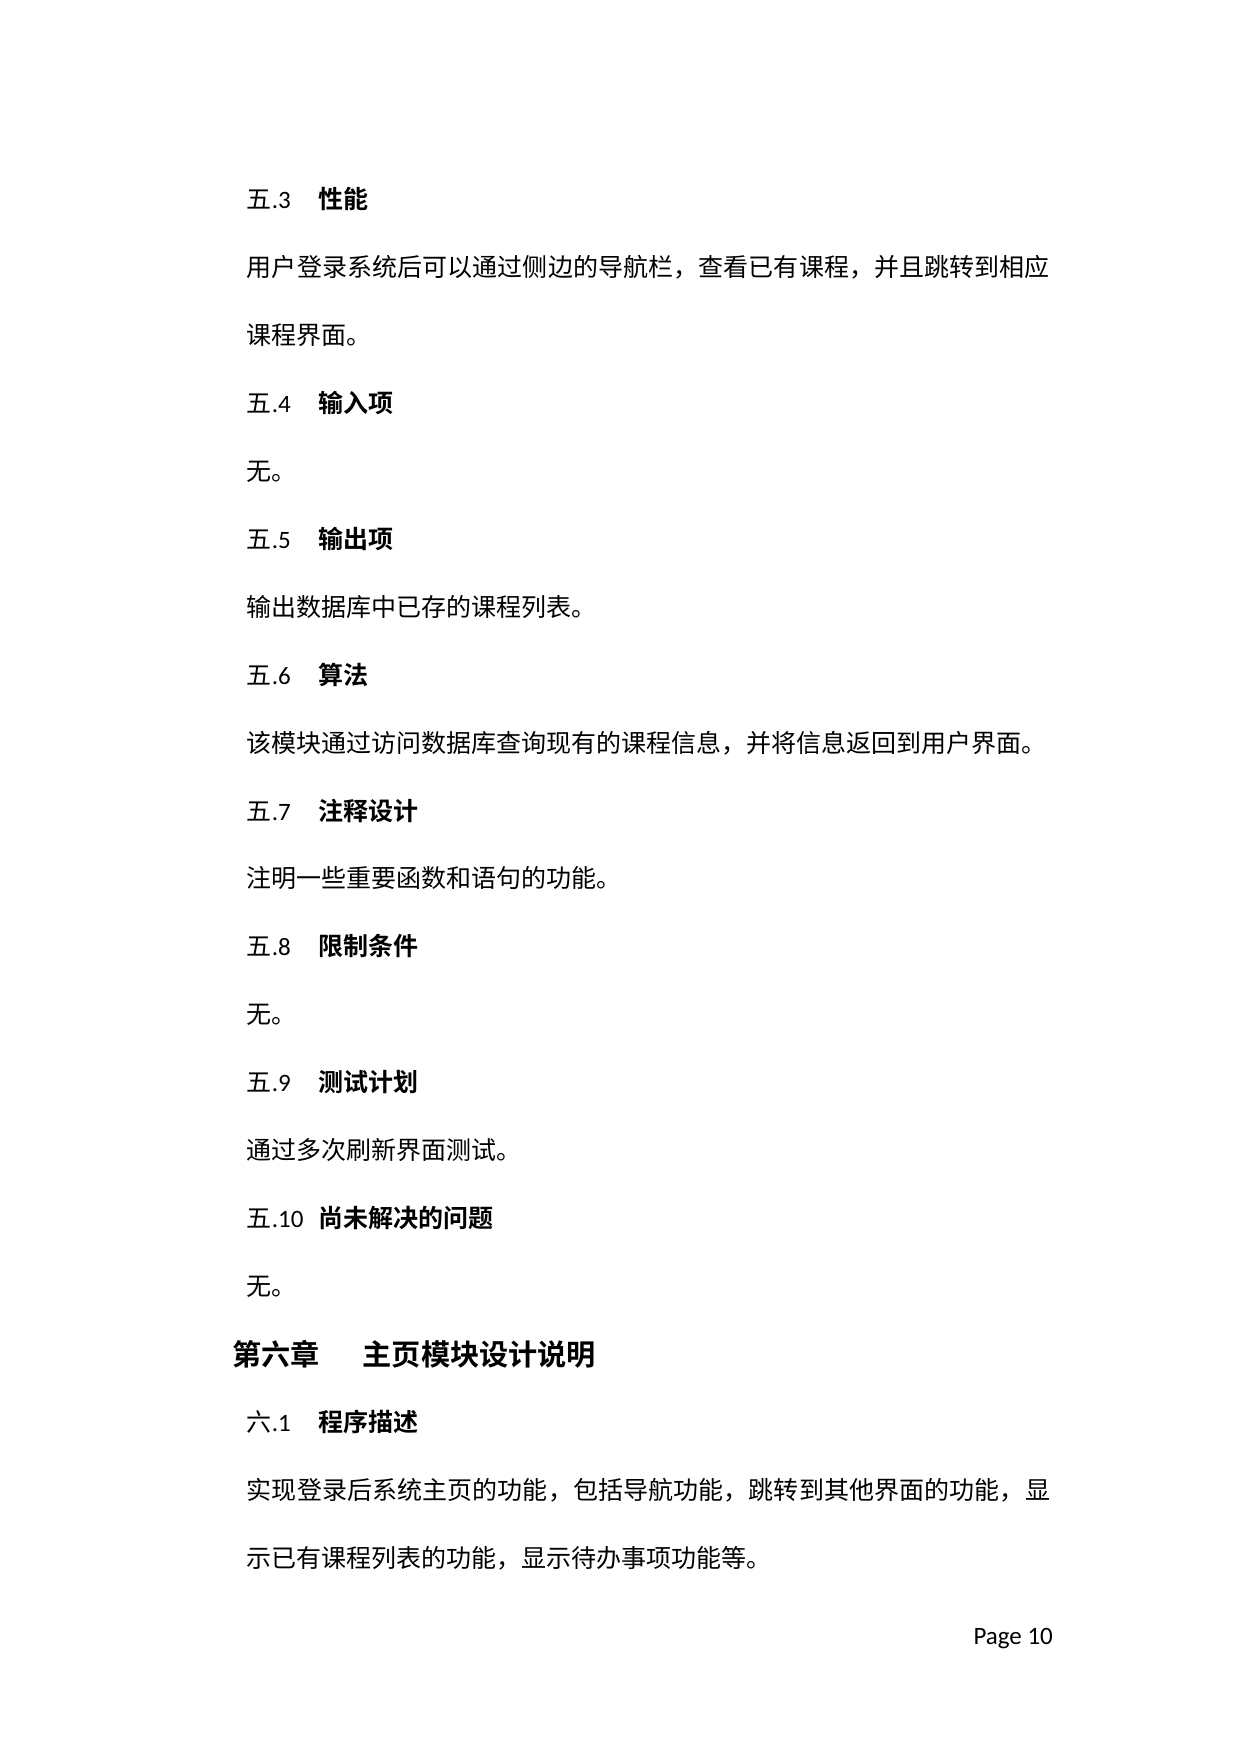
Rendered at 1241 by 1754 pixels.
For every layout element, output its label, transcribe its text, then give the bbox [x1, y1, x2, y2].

text 注明一些重要函数和语句的功能。 [203, 843, 1053, 911]
text 该模块通过访问数据库查询现有的课程信息，并将信息返回到用户界面。 [203, 707, 1053, 775]
subtitle 算法 [247, 639, 1053, 707]
subtitle 尚未解决的问题 [247, 1183, 1053, 1251]
text 无。 [203, 436, 1053, 503]
text 无。 [247, 1251, 1053, 1318]
subtitle 输入项 [247, 368, 1053, 436]
text 用户登录系统后可以通过侧边的导航栏，查看已有课程，并且跳转到相应课程界面。 [247, 232, 1053, 368]
text 通过多次刷新界面测试。 [203, 1115, 1053, 1183]
text 无。 [203, 979, 1053, 1047]
subtitle 主页模块设计说明 [232, 1318, 1053, 1386]
subtitle 限制条件 [247, 911, 1053, 979]
subtitle 输出项 [247, 503, 1053, 571]
text 实现登录后系统主页的功能，包括导航功能，跳转到其他界面的功能，显示已有课程列表的功能，显示待办事项功能等。 [247, 1454, 1053, 1590]
subtitle 测试计划 [247, 1047, 1053, 1115]
text 输出数据库中已存的课程列表。 [203, 571, 1053, 639]
subtitle 程序描述 [247, 1386, 1053, 1454]
subtitle 注释设计 [247, 775, 1053, 843]
subtitle 性能 [247, 164, 1053, 232]
